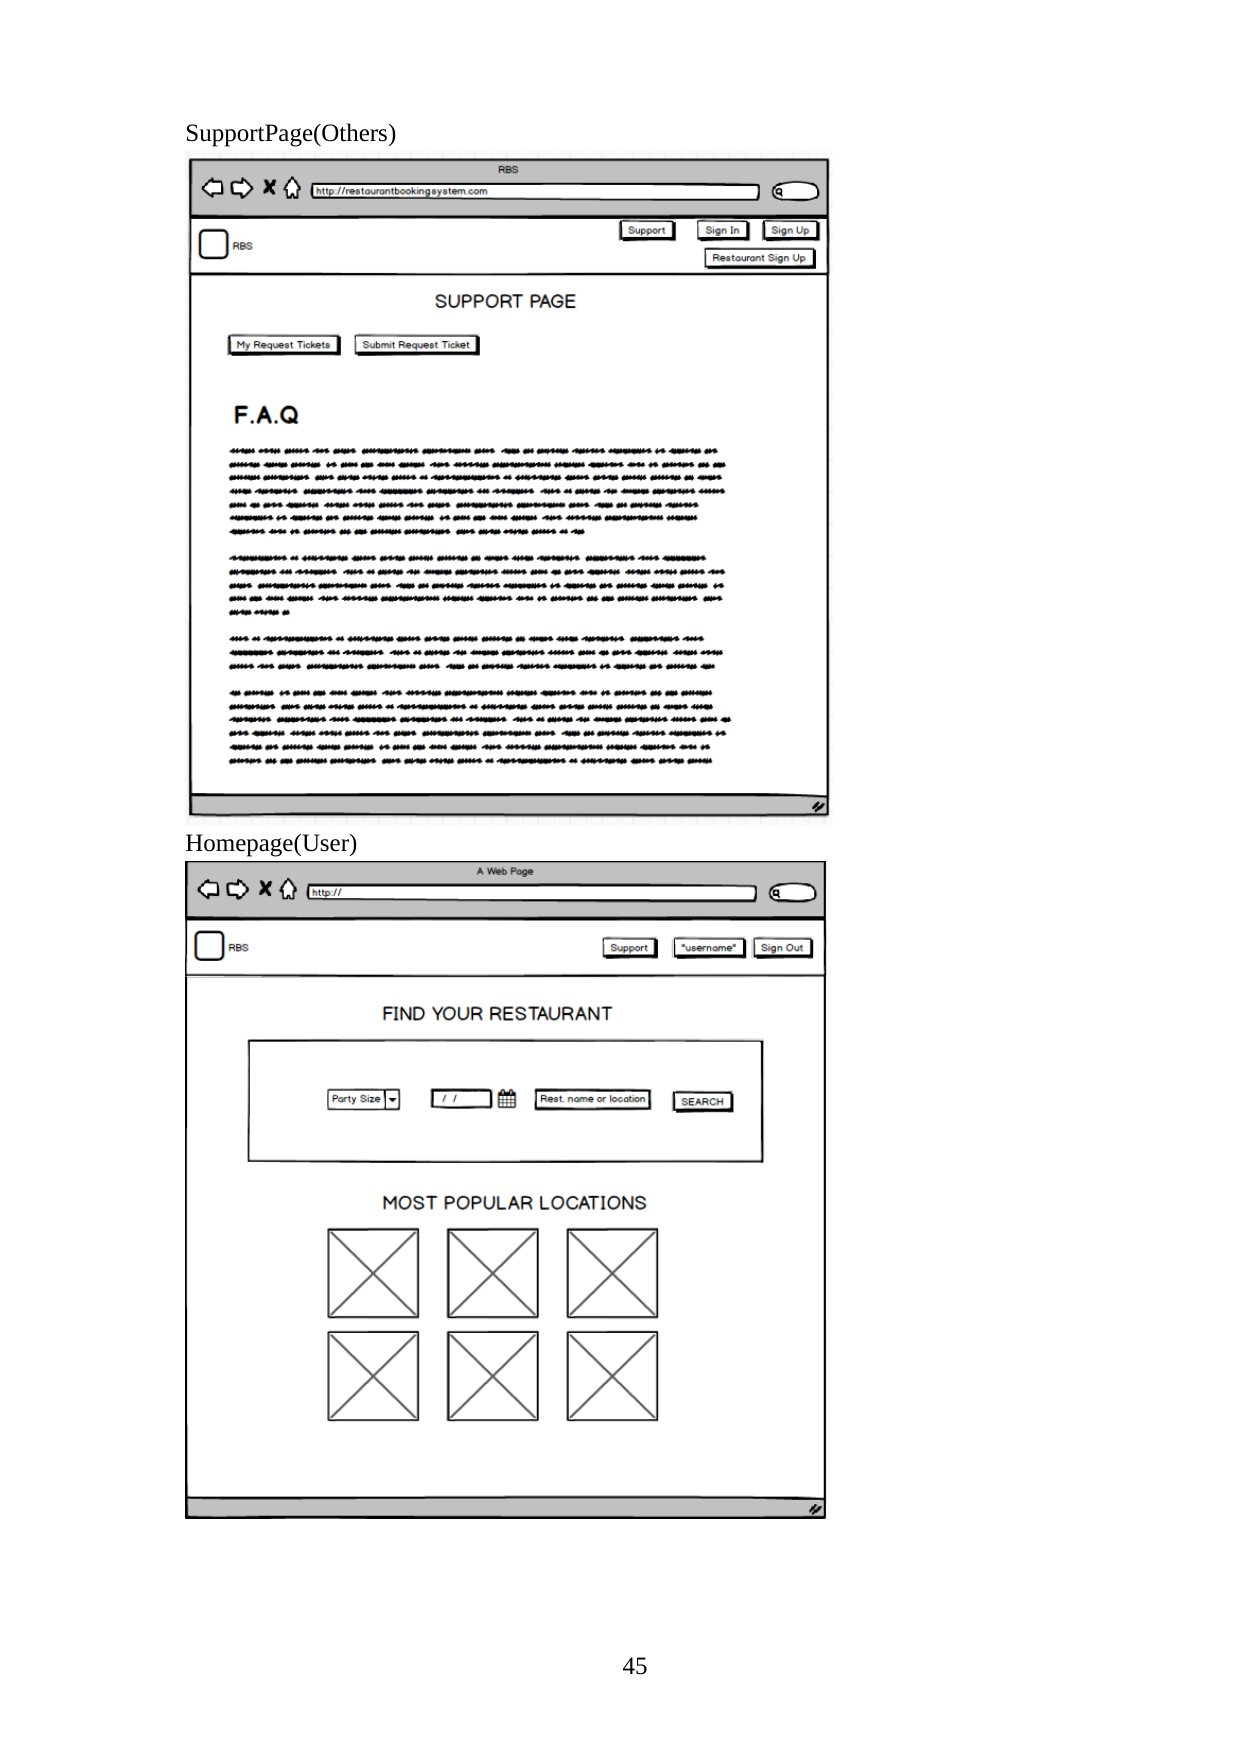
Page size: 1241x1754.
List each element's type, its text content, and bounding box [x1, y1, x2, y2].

picture [185, 151, 833, 825]
picture [185, 861, 827, 1519]
text Homepage(User) [148, 828, 1093, 857]
text SupportPage(Others) [148, 118, 1093, 147]
